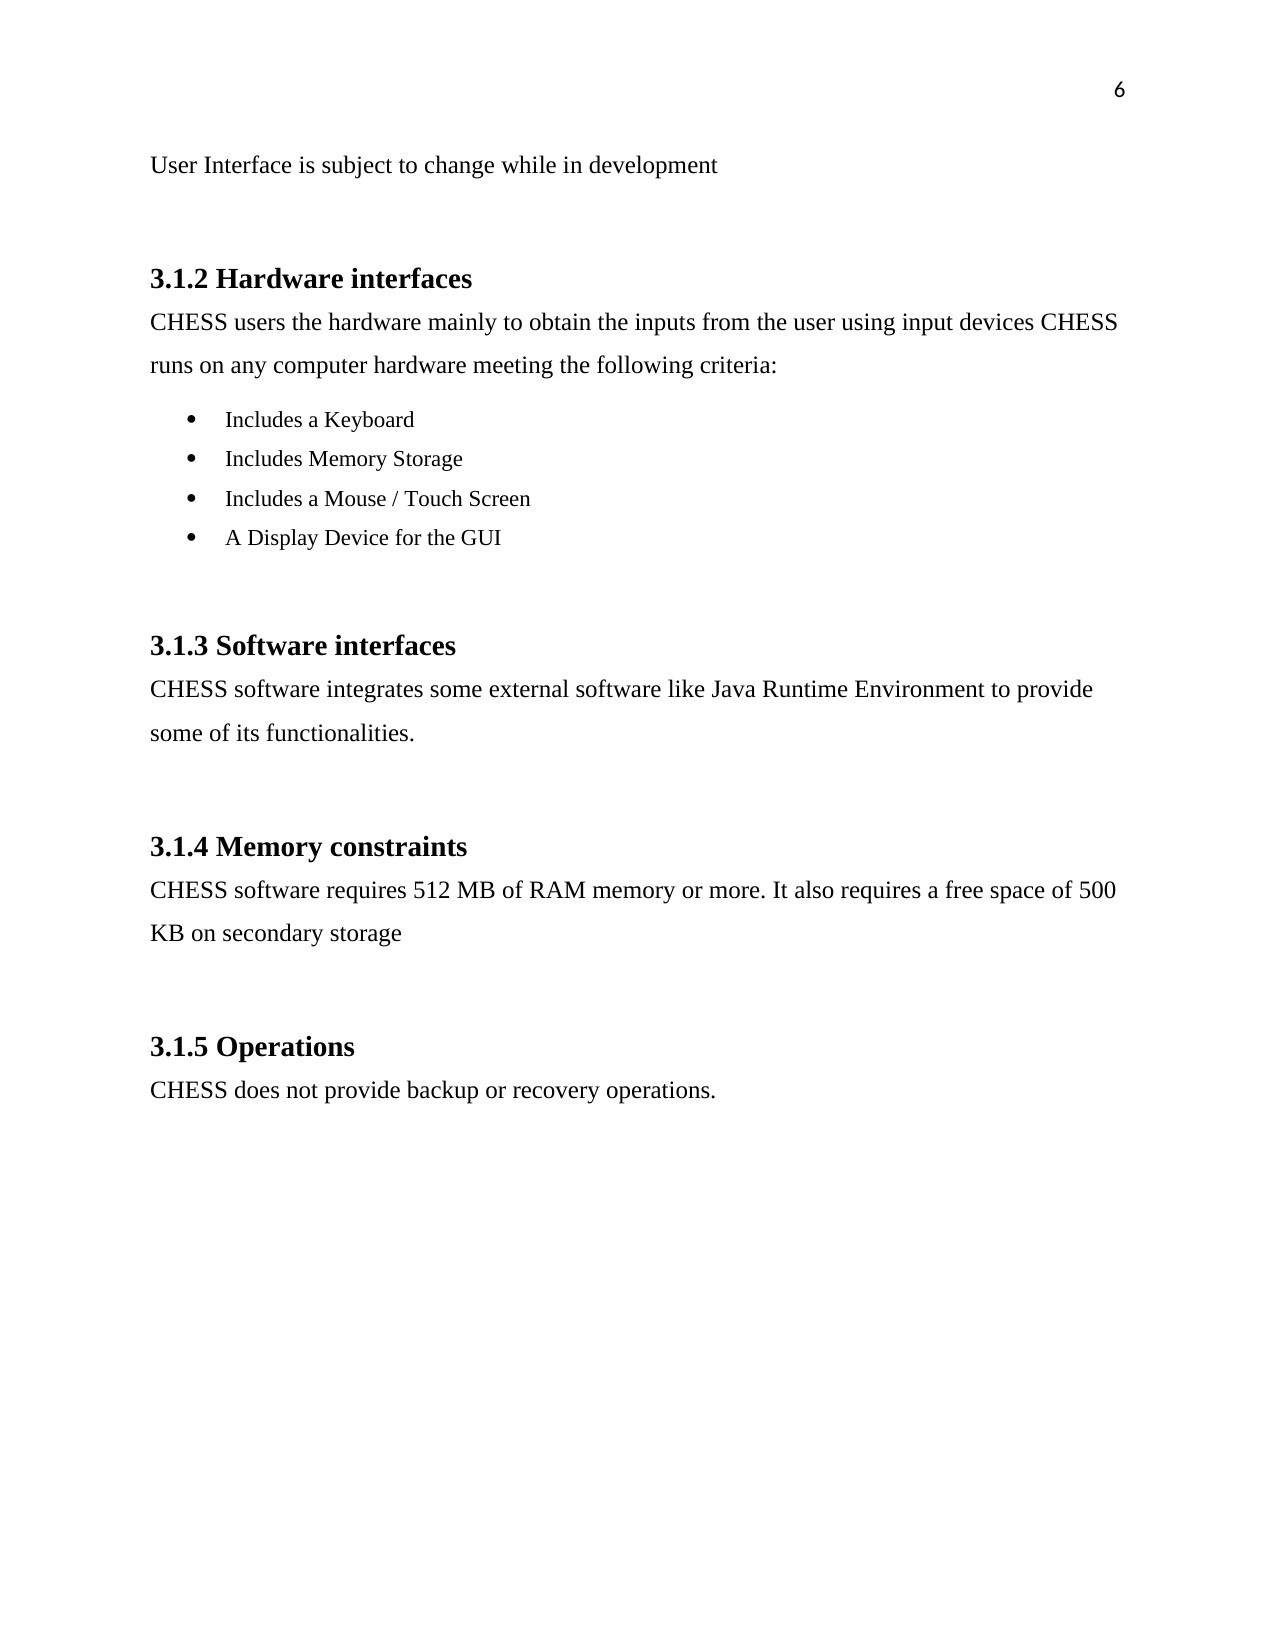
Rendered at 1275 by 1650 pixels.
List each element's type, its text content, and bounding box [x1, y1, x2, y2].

text CHESS software requires 512 MB of RAM memory or more. It also requires a free space of 500 KB on secondary storage [150, 875, 1125, 947]
list A Display Device for the GUI [187, 524, 1125, 551]
text 3.1.5 Operations [150, 1029, 1125, 1063]
text CHESS users the hardware mainly to obtain the inputs from the user using input devices CHESS runs on any computer hardware meeting the following criteria: [150, 307, 1125, 379]
list Includes a Mouse / Touch Screen [187, 485, 1125, 511]
list Includes a Keyboard [187, 406, 1125, 432]
text 3.1.3 Software interfaces [150, 628, 1125, 662]
text User Interface is subject to change while in development [150, 150, 1125, 179]
text CHESS software integrates some external software like Java Runtime Environment to provide some of its functionalities. [150, 674, 1125, 746]
text 3.1.4 Memory constraints [150, 829, 1125, 862]
text 3.1.2 Hardware interfaces [150, 261, 1125, 295]
list Includes Memory Storage [187, 446, 1125, 472]
text CHESS does not provide backup or recovery operations. [150, 1075, 1125, 1104]
